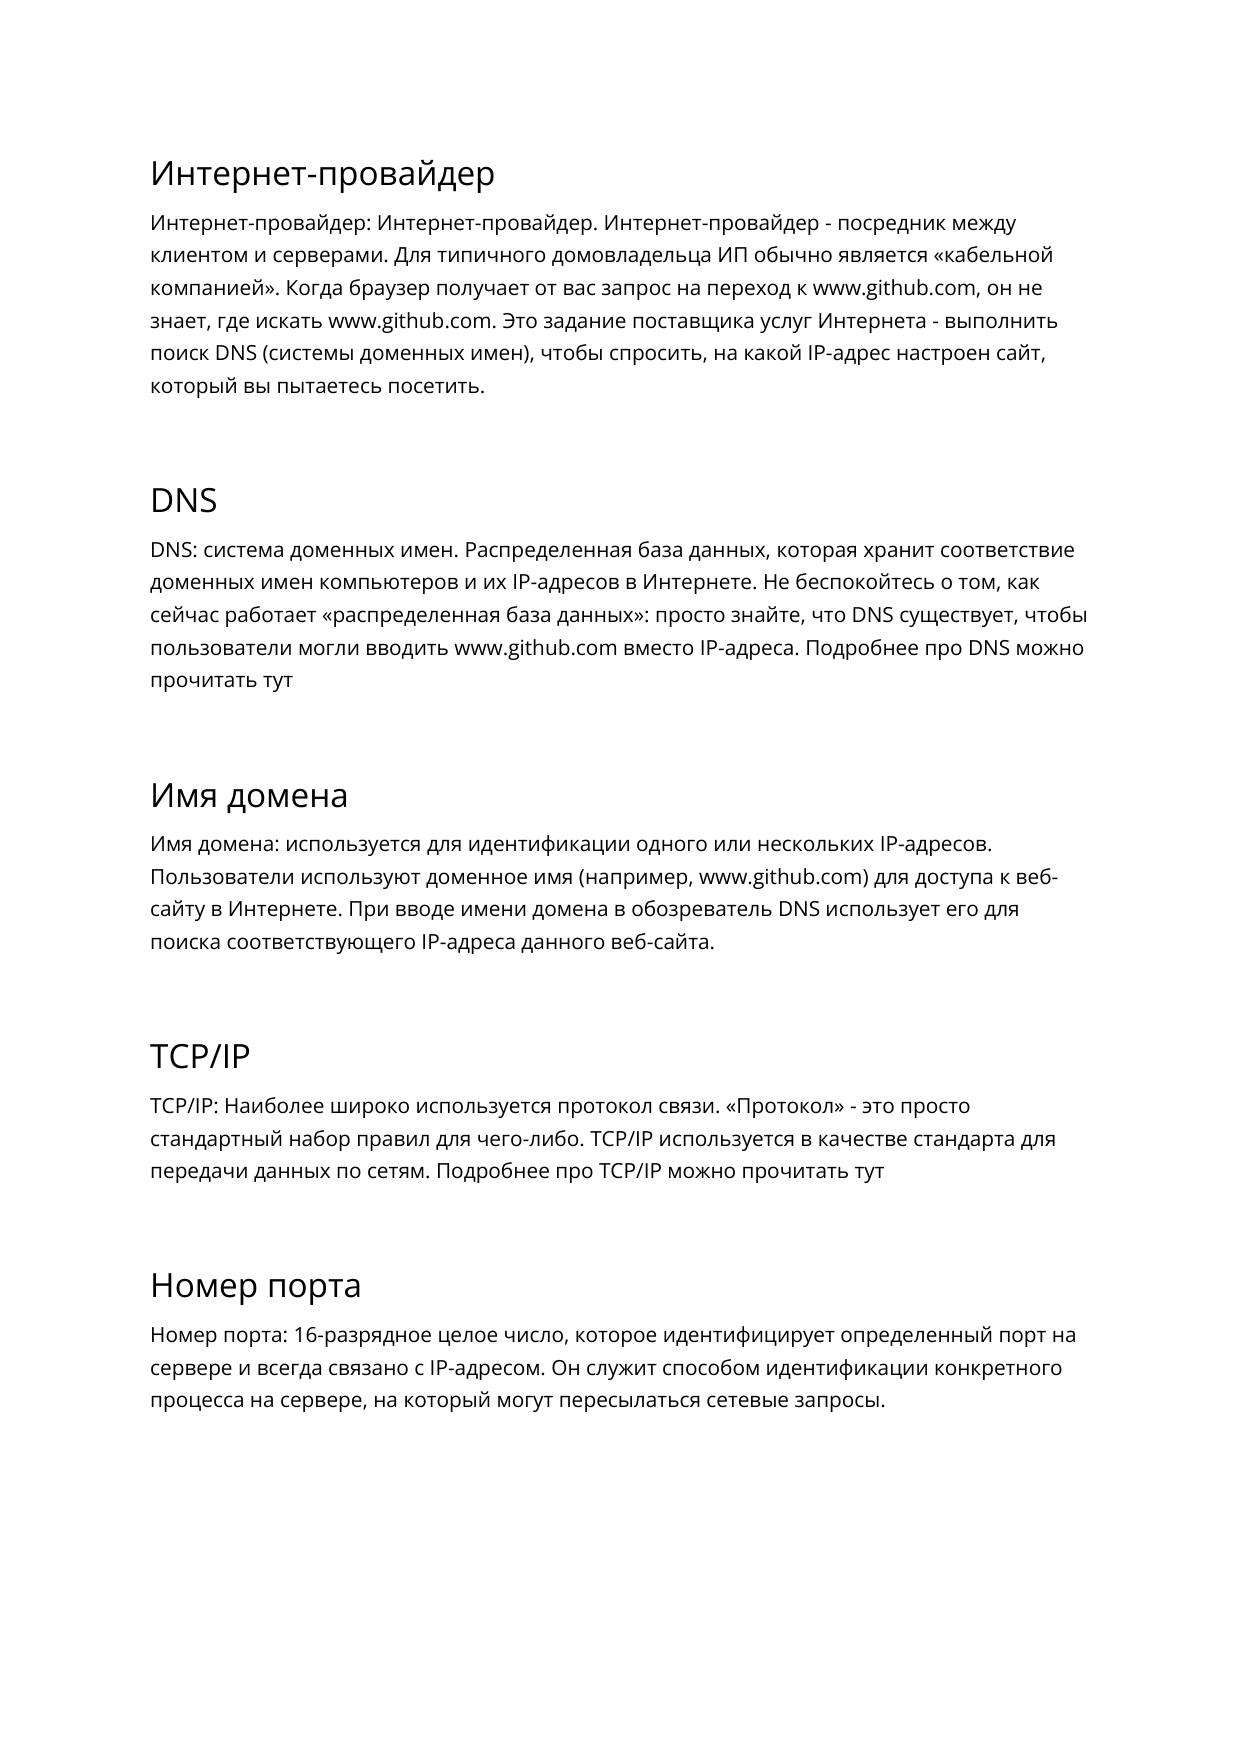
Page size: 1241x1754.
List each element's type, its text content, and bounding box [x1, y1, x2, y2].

text TCP/IP: Наиболее широко используется протокол связи. «Протокол» - это просто стандартный набор правил для чего-либо. TCP/IP используется в качестве стандарта для передачи данных по сетям. Подробнее про TCP/IP можно прочитать тут [150, 1091, 1090, 1185]
text DNS: система доменных имен. Распределенная база данных, которая хранит соответствие доменных имен компьютеров и их IP-адресов в Интернете. Не беспокойтесь о том, как сейчас работает «распределенная база данных»: просто знайте, что DNS существует, чтобы пользователи могли вводить www.github.com вместо IP-адреса. Подробнее про DNS можно прочитать тут [150, 535, 1090, 694]
subtitle Интернет-провайдер [150, 150, 1090, 195]
subtitle Номер порта [150, 1262, 1090, 1308]
text Интернет-провайдер: Интернет-провайдер. Интернет-провайдер - посредник между клиентом и серверами. Для типичного домовладельца ИП обычно является «кабельной компанией». Когда браузер получает от вас запрос на переход к www.github.com, он не знает, где искать www.github.com. Это задание поставщика услуг Интернета - выполнить поиск DNS (системы доменных имен), чтобы спросить, на какой IP-адрес настроен сайт, который вы пытаетесь посетить. [150, 208, 1090, 399]
text Имя домена: используется для идентификации одного или нескольких IP-адресов. Пользователи используют доменное имя (например, www.github.com) для доступа к веб-сайту в Интернете. При вводе имени домена в обозреватель DNS использует его для поиска соответствующего IP-адреса данного веб-сайта. [150, 829, 1090, 956]
subtitle TCP/IP [150, 1033, 1090, 1078]
subtitle Имя домена [150, 771, 1090, 817]
text Номер порта: 16-разрядное целое число, которое идентифицирует определенный порт на сервере и всегда связано с IP-адресом. Он служит способом идентификации конкретного процесса на сервере, на который могут пересылаться сетевые запросы. [150, 1320, 1090, 1414]
subtitle DNS [150, 477, 1090, 522]
